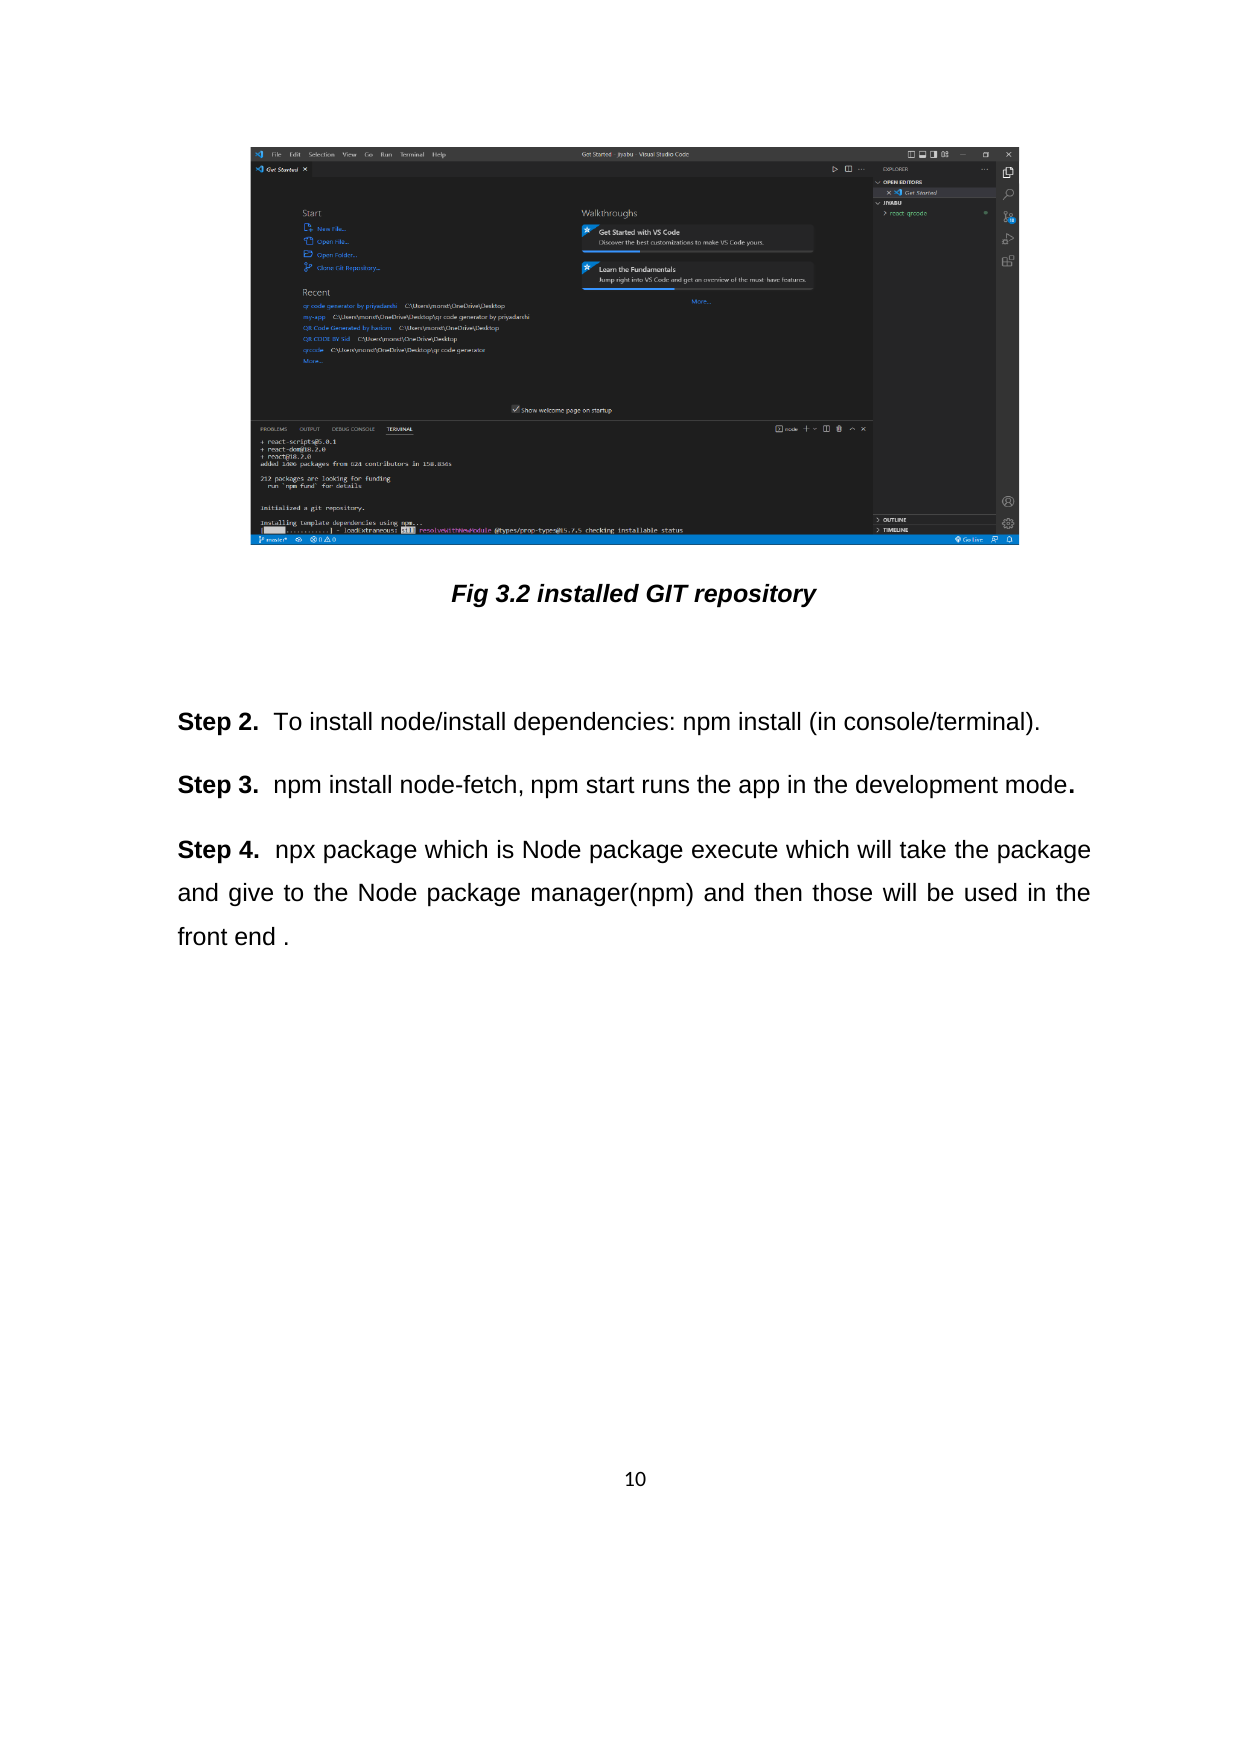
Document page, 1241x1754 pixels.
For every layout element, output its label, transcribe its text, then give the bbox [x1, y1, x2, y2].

text Step 4. npx package which is Node package execute which will take the package and give to the Node package manager(npm) and then those will be used in the front end . [177, 835, 1092, 950]
text Fig 3.2 installed GIT repository [177, 579, 1092, 607]
text Step 3. npm install node-fetch, npm start runs the app in the development mode. [177, 771, 1092, 799]
text Step 2. To install node/install dependencies: npm install (in console/terminal). [177, 707, 1092, 735]
picture [250, 147, 1020, 545]
